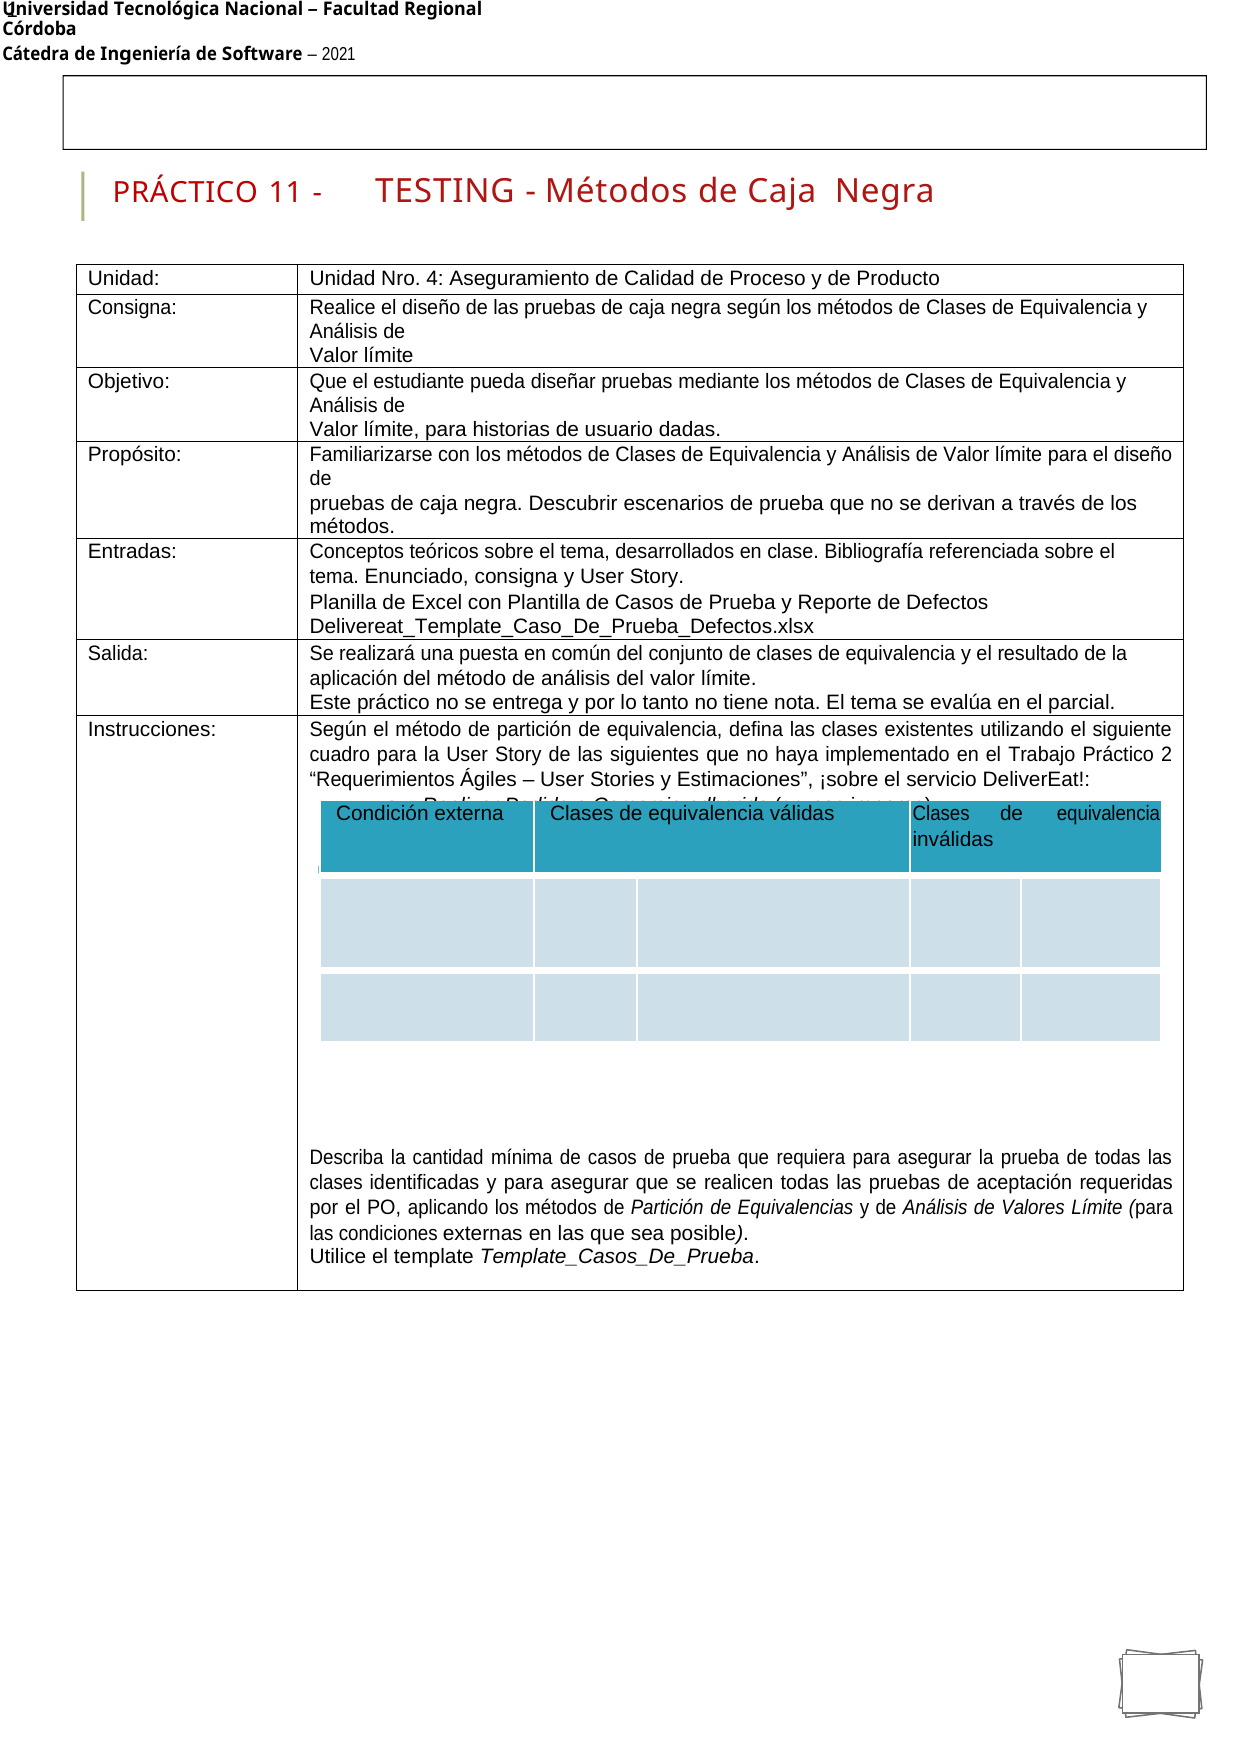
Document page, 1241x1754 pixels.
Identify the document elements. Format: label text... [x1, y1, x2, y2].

table_cell Instrucciones: [77, 716, 297, 1289]
table_cell Propósito: [77, 442, 297, 538]
table_cell Conceptos teóricos sobre el tema, desarrollados en clase. Bibliografía referenciada sobre el tema. Enunciado, consigna y User Story. Planilla de Excel con Plantilla de Casos de Prueba y Reporte de Defectos Delivereat_Template_Caso_De_Prueba_Defectos.xlsx [298, 539, 1183, 639]
table_header Unidad Nro. 4: Aseguramiento de Calidad de Proceso y de Producto [298, 265, 1183, 293]
table_cell Familiarizarse con los métodos de Clases de Equivalencia y Análisis de Valor límite para el diseño de pruebas de caja negra. Descubrir escenarios de prueba que no se derivan a través de los métodos. [298, 442, 1183, 538]
table_cell Entradas: [77, 539, 297, 639]
table_cell Consigna: [77, 295, 297, 367]
table_cell Objetivo: [77, 368, 297, 441]
table_cell Se realizará una puesta en común del conjunto de clases de equivalencia y el resultado de la aplicación del método de análisis del valor límite. Este práctico no se entrega y por lo tanto no tiene nota. El tema se evalúa en el parcial. [298, 640, 1183, 715]
table_header Unidad: [77, 265, 297, 293]
table_cell Según el método de partición de equivalencia, defina las clases existentes utilizando el siguiente cuadro para la User Story de las siguientes que no haya implementado en el Trabajo Práctico 2 “Requerimientos Ágiles – User Stories y Estimaciones”, ¡sobre el servicio DeliverEat!: Realizar Pedido a Comercio adherido (grupos impares) Realizar un Pedido de "lo que sea" (grupos pares) Describa la cantidad mínima de casos de prueba que requiera para asegurar la prueba de todas las clases identificadas y para asegurar que se realicen todas las pruebas de aceptación requeridas por el PO, aplicando los métodos de Partición de Equivalencias y de Análisis de Valores Límite (para las condiciones externas en las que sea posible). Utilice el template Template_Casos_De_Prueba. [298, 716, 1183, 1289]
table_cell Salida: [77, 640, 297, 715]
text PRÁCTICO 11 - TESTING - Métodos de Caja Negra [112, 167, 1234, 212]
table_cell Que el estudiante pueda diseñar pruebas mediante los métodos de Clases de Equivalencia y Análisis de Valor límite, para historias de usuario dadas. [298, 368, 1183, 441]
table_cell Realice el diseño de las pruebas de caja negra según los métodos de Clases de Equivalencia y Análisis de Valor límite [298, 295, 1183, 367]
